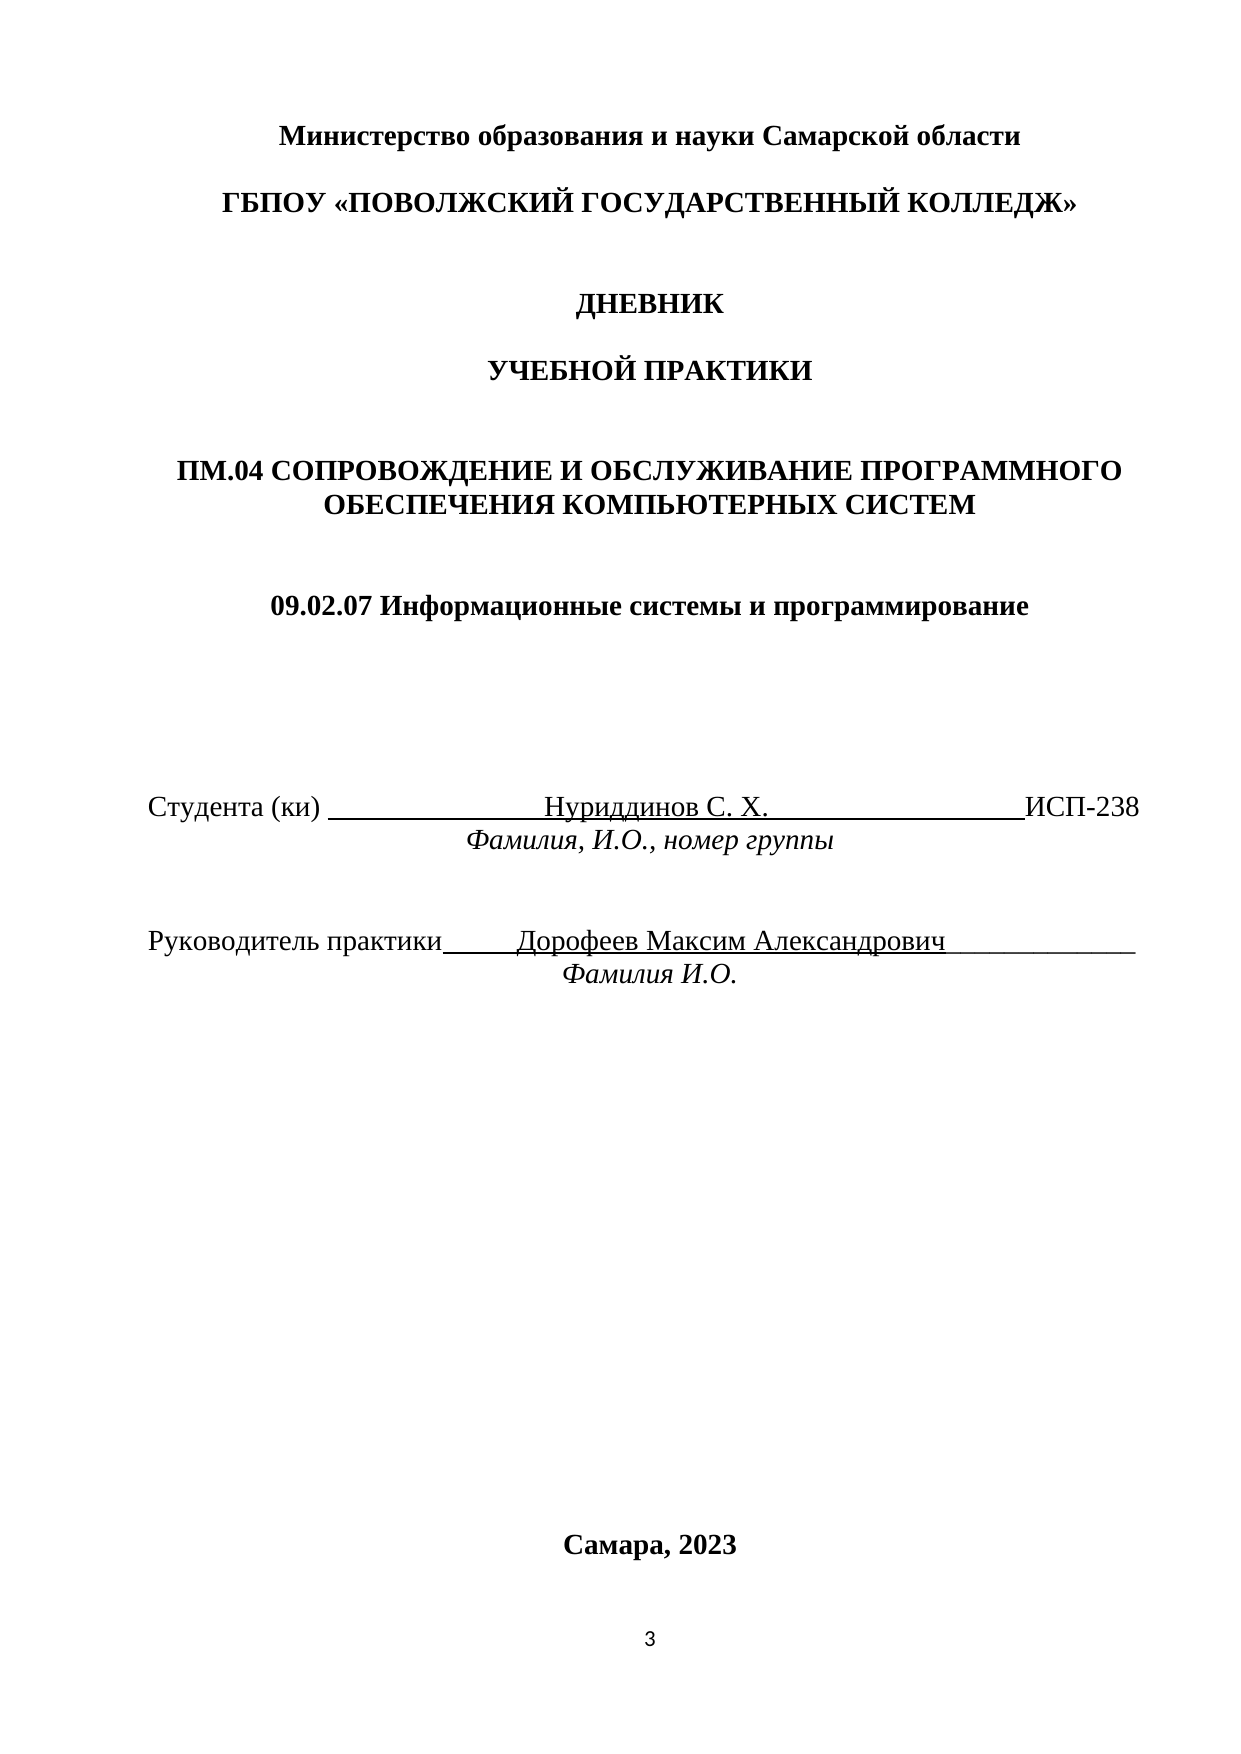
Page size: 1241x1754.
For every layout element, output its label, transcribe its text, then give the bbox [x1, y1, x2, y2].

text Фамилия, И.О., номер группы [148, 822, 1152, 856]
text Министерство образования и науки Самарской области [148, 118, 1152, 152]
text Фамилия И.О. [148, 957, 1152, 990]
text Руководитель практики Дорофеев Максим Александрович_____________ [148, 923, 1152, 957]
text ГБПОУ «ПОВОЛЖСКИЙ ГОСУДАРСТВЕННЫЙ КОЛЛЕДЖ» [148, 185, 1152, 219]
text ДНЕВНИК [148, 286, 1152, 319]
text УЧЕБНОЙ ПРАКТИКИ [148, 353, 1152, 386]
text 09.02.07 Информационные системы и программирование [148, 588, 1152, 621]
text ПМ.04 СОПРОВОЖДЕНИЕ И ОБСЛУЖИВАНИЕ ПРОГРАММНОГО ОБЕСПЕЧЕНИЯ КОМПЬЮТЕРНЫХ СИСТЕМ [148, 453, 1152, 521]
text Студента (ки) Нуриддинов С. Х. ИСП-238 [148, 789, 1152, 822]
text Самара, 2023 [148, 1527, 1152, 1560]
